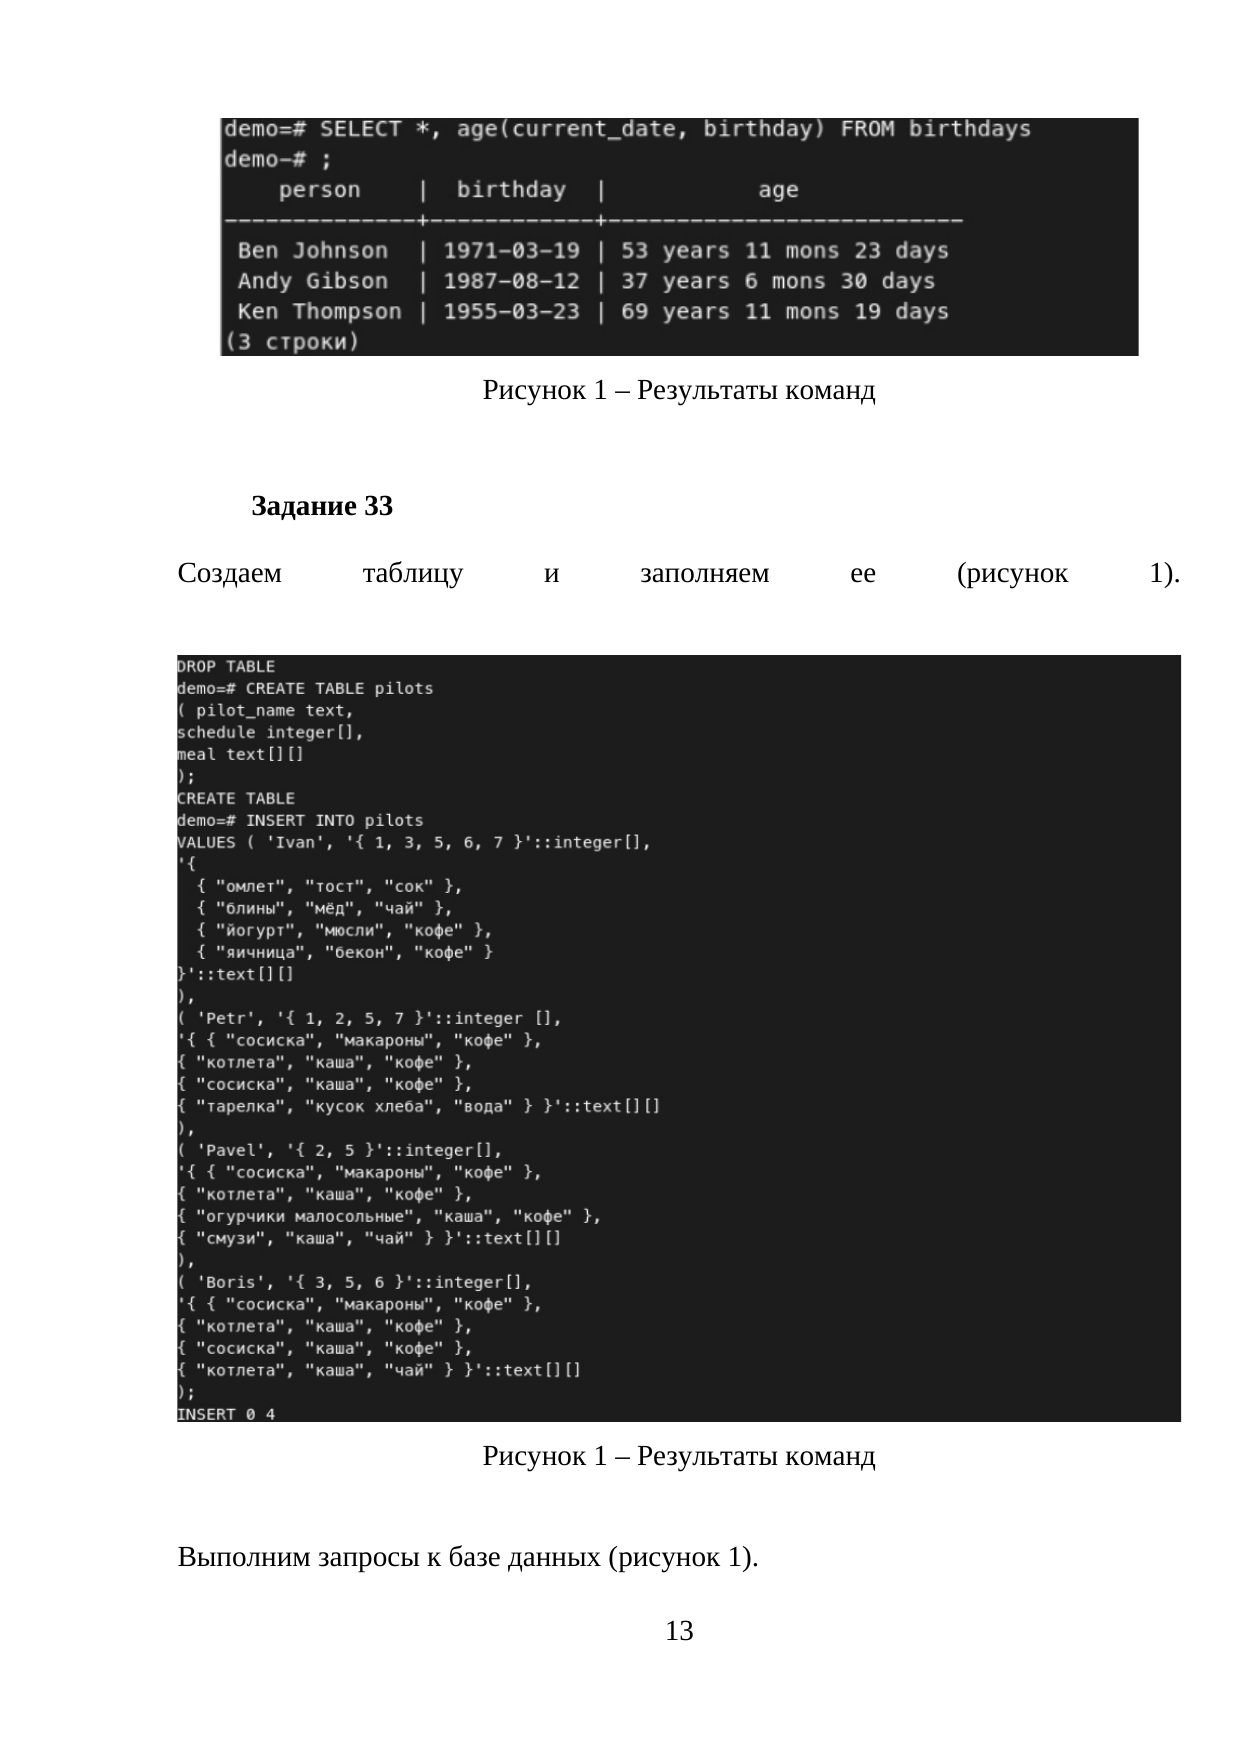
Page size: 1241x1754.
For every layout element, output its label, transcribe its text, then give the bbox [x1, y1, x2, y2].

text Создаем таблицу и заполняем ее (рисунок 1). [177, 555, 1181, 655]
picture [219, 118, 1139, 356]
subtitle Задание 33 [177, 488, 1181, 521]
text Выполним запросы к базе данных (рисунок 1). [177, 1539, 1181, 1573]
text Рисунок 1 – Результаты команд [177, 1438, 1181, 1472]
picture [177, 655, 1182, 1422]
